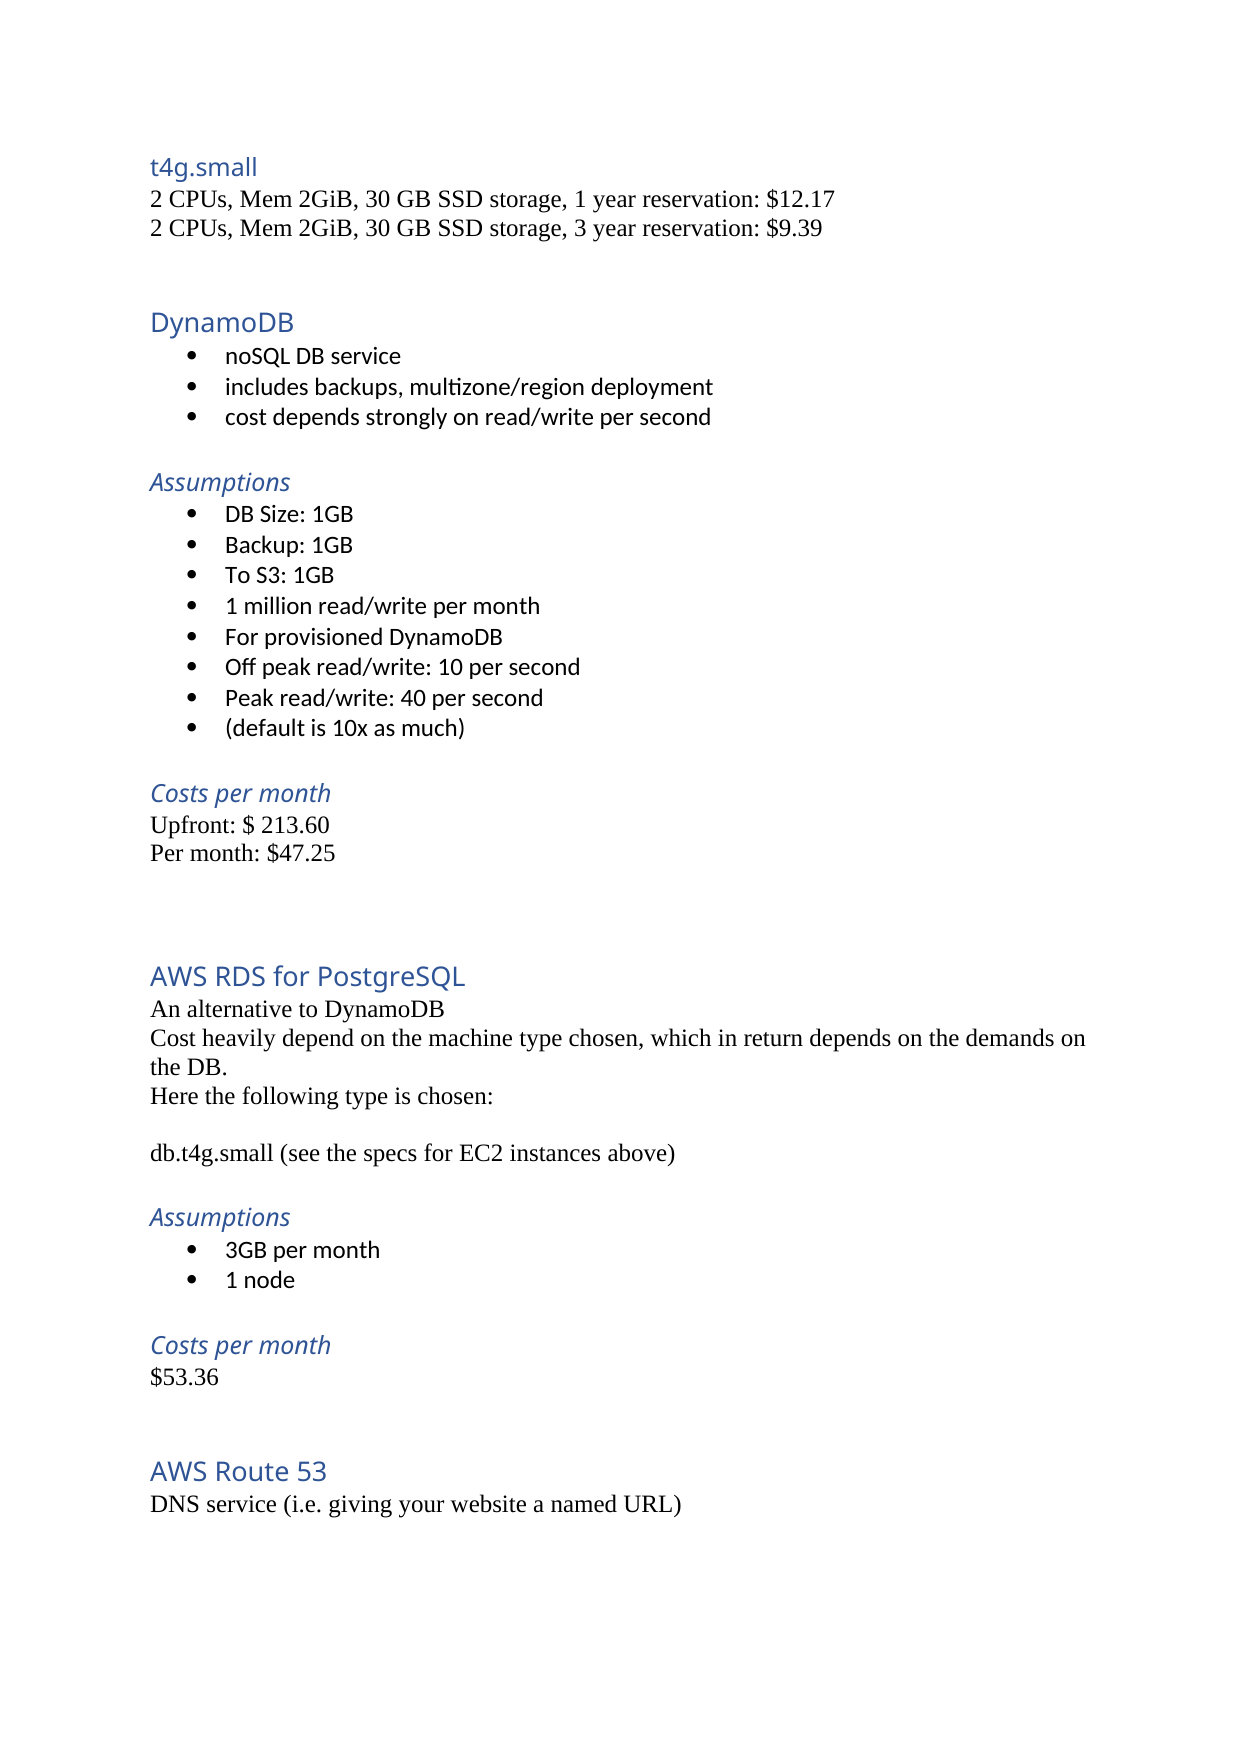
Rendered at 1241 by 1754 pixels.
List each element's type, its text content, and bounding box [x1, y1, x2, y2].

subtitle t4g.small [150, 150, 1090, 184]
text $53.36 [150, 1362, 1090, 1391]
text An alternative to DynamoDB [150, 994, 1090, 1023]
list 1 node [187, 1264, 1090, 1295]
subtitle Assumptions [150, 1200, 1090, 1234]
list 3GB per month [187, 1234, 1090, 1264]
list Backup: 1GB [187, 529, 1090, 560]
list 1 million read/write per month [187, 590, 1090, 621]
list DB Size: 1GB [187, 499, 1090, 529]
list To S3: 1GB [187, 560, 1090, 590]
list For provisioned DynamoDB [187, 621, 1090, 651]
text DNS service (i.e. giving your website a named URL) [150, 1489, 1090, 1518]
text Here the following type is chosen: [150, 1081, 1090, 1109]
list cost depends strongly on read/write per second [187, 401, 1090, 432]
list Off peak read/write: 10 per second [187, 651, 1090, 682]
list noSQL DB service [187, 340, 1090, 371]
text 2 CPUs, Mem 2GiB, 30 GB SSD storage, 1 year reservation: $12.17 [150, 184, 1090, 213]
text db.t4g.small (see the specs for EC2 instances above) [150, 1138, 1090, 1167]
list Peak read/write: 40 per second [187, 682, 1090, 712]
subtitle AWS RDS for PostgreSQL [150, 958, 1090, 994]
list (default is 10x as much) [187, 712, 1090, 743]
list includes backups, multizone/region deployment [187, 371, 1090, 401]
subtitle Costs per month [150, 776, 1090, 810]
text Per month: $47.25 [150, 838, 1090, 867]
subtitle Assumptions [150, 464, 1090, 499]
subtitle DynamoDB [150, 303, 1090, 340]
text 2 CPUs, Mem 2GiB, 30 GB SSD storage, 3 year reservation: $9.39 [150, 213, 1090, 242]
subtitle AWS Route 53 [150, 1452, 1090, 1489]
text Cost heavily depend on the machine type chosen, which in return depends on the demands on the DB. [150, 1023, 1090, 1081]
text Upfront: $ 213.60 [150, 810, 1090, 838]
subtitle Costs per month [150, 1328, 1090, 1362]
